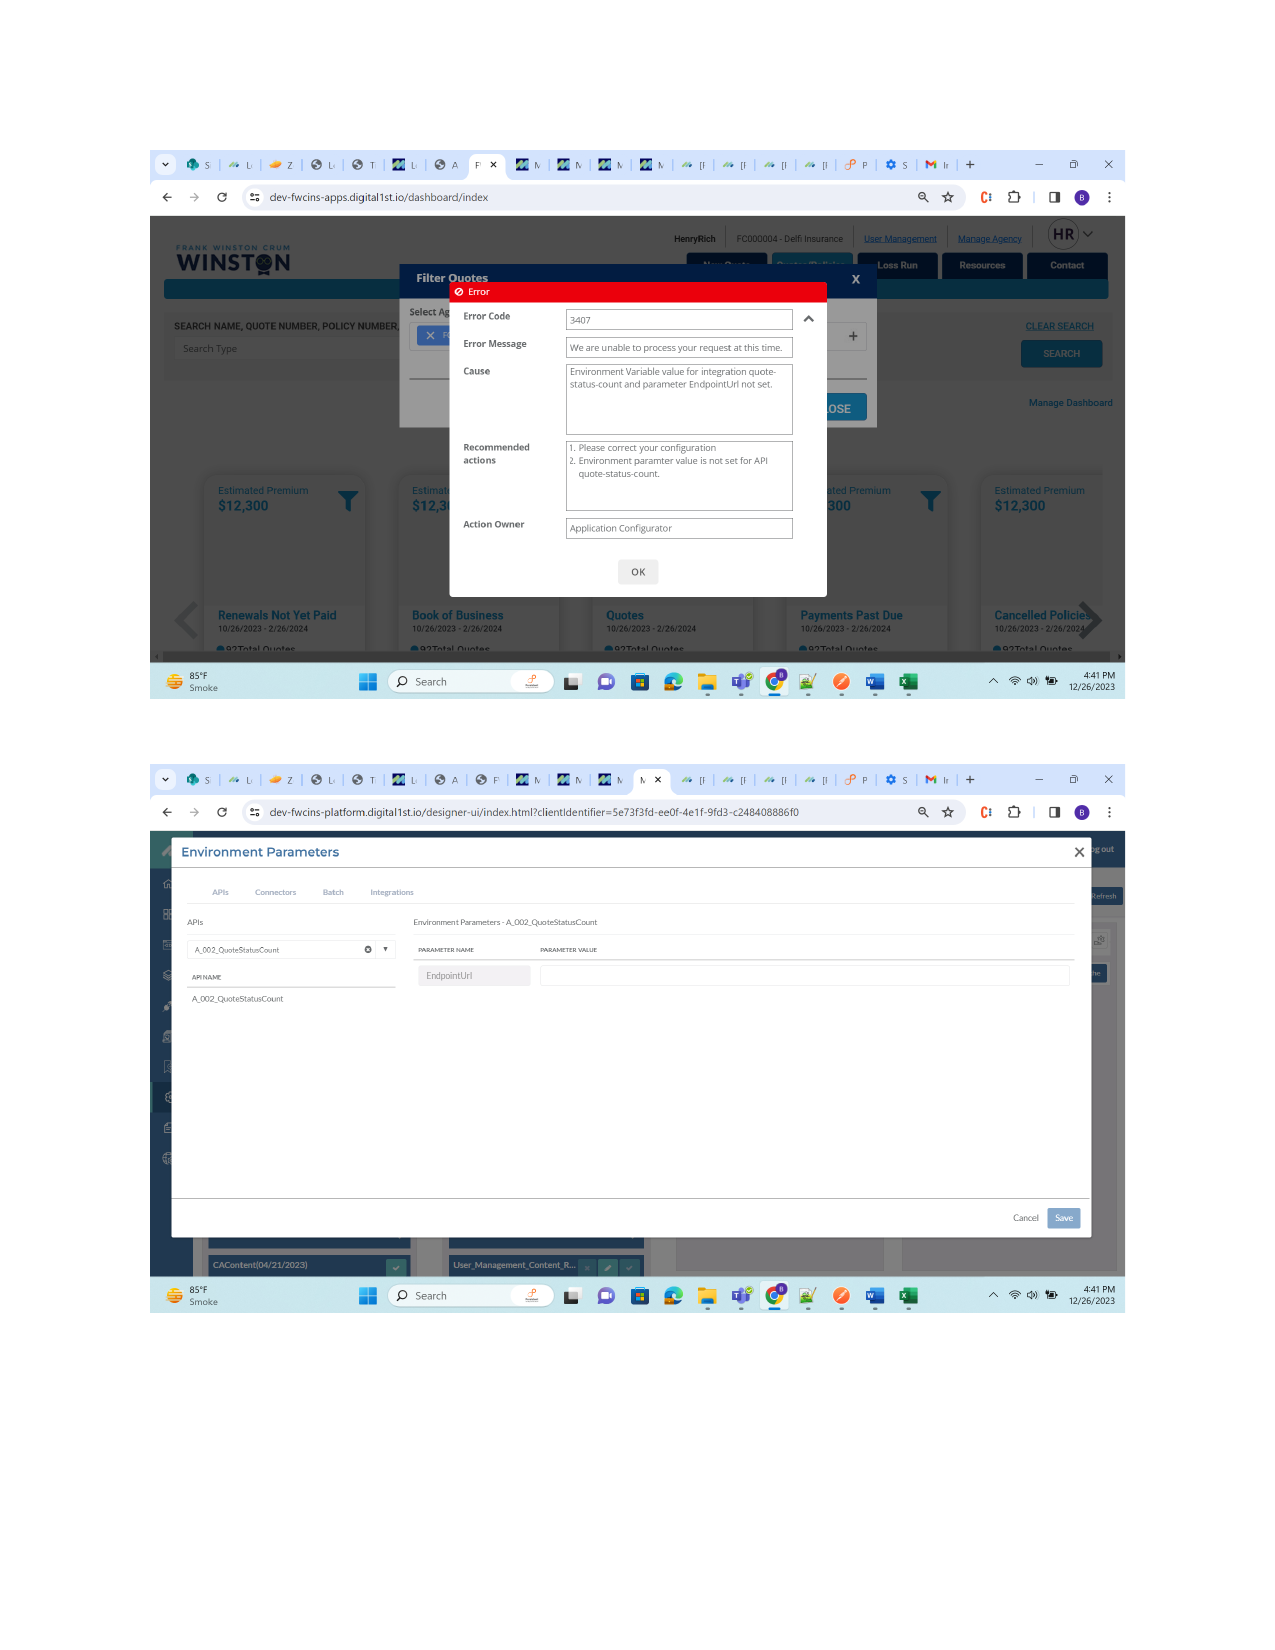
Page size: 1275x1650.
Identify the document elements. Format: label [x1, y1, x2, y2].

picture [150, 764, 1125, 1313]
picture [150, 150, 1125, 699]
